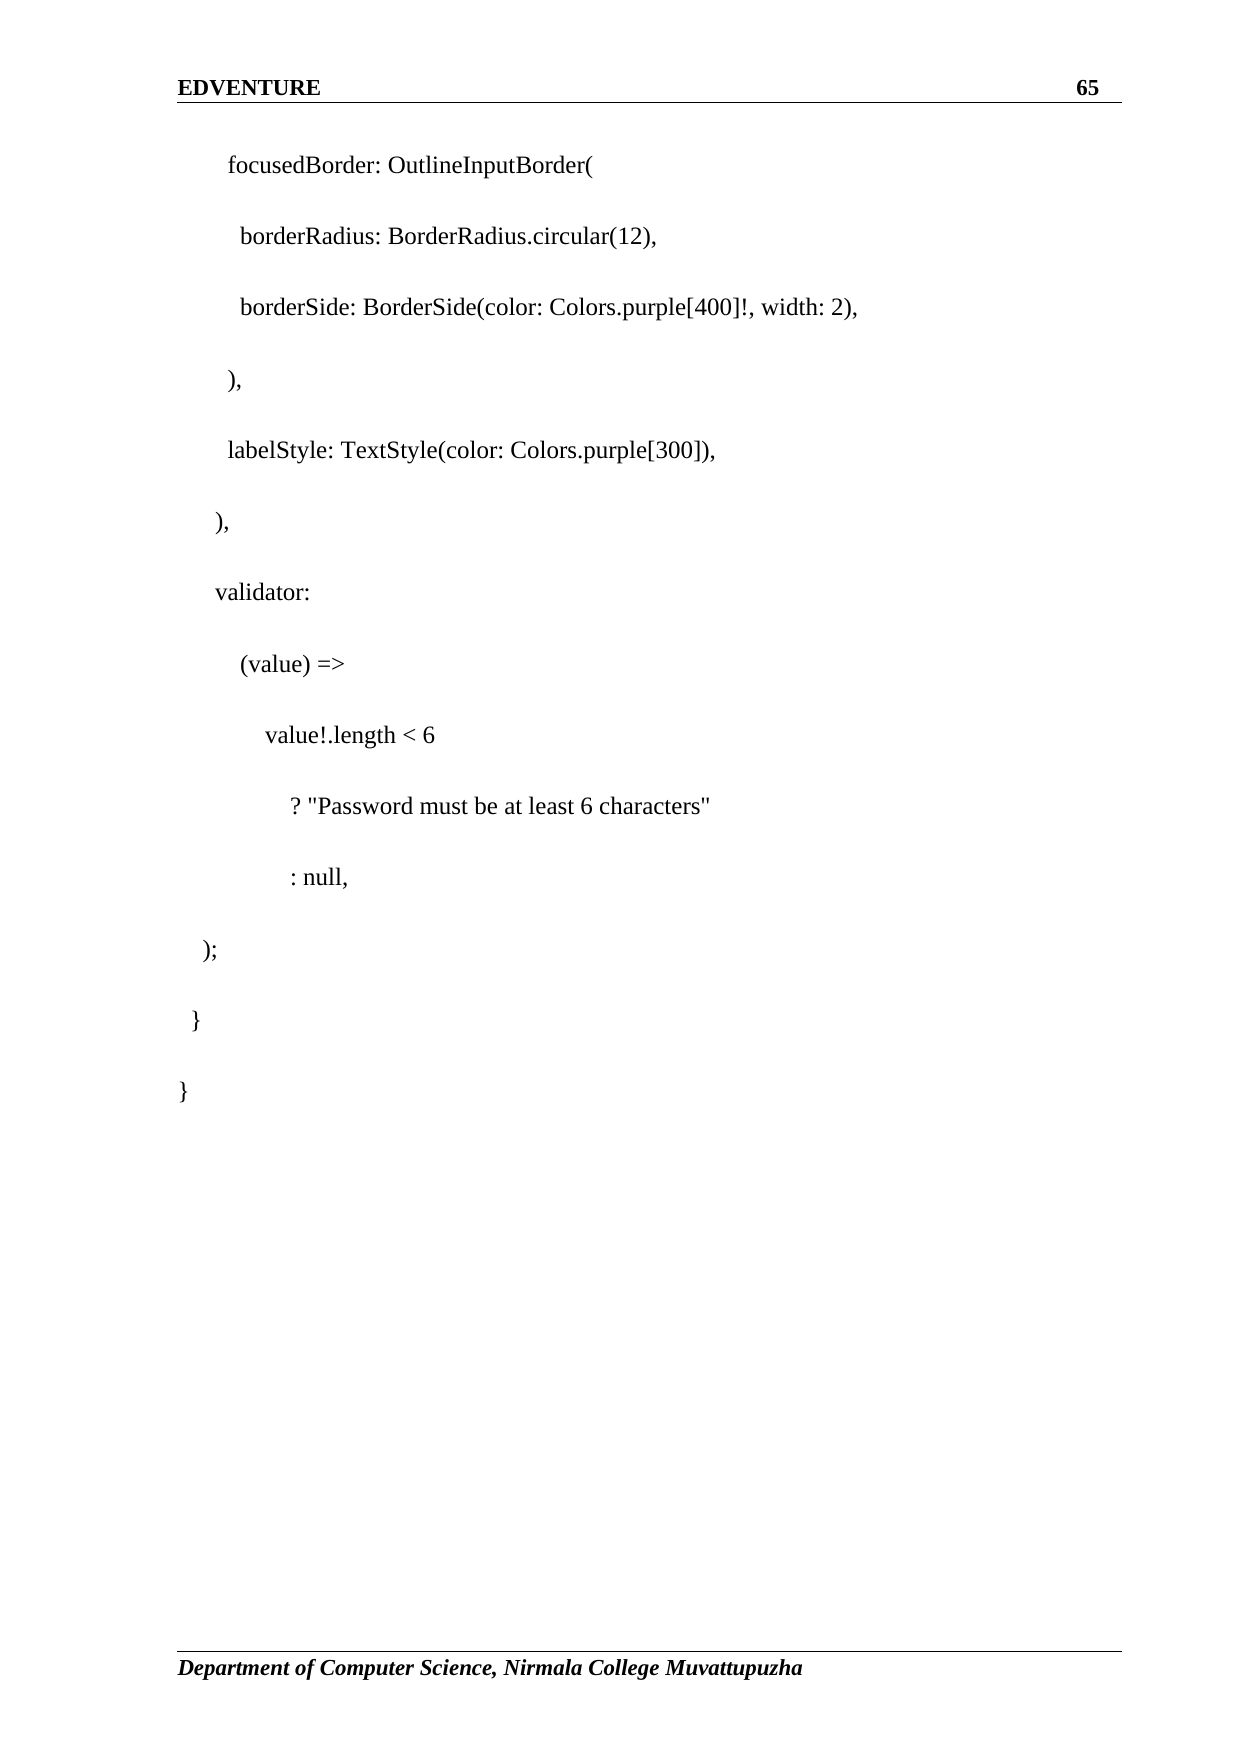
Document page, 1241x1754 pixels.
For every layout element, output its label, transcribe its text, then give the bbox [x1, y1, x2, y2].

text } [177, 1076, 1122, 1105]
text value!.length < 6 [177, 720, 1122, 749]
text ? "Password must be at least 6 characters" [177, 791, 1122, 820]
text validator: [177, 577, 1122, 606]
text focusedBorder: OutlineInputBorder( [177, 150, 1122, 179]
text : null, [177, 862, 1122, 891]
text } [177, 1005, 1122, 1034]
text borderSide: BorderSide(color: Colors.purple[400]!, width: 2), [177, 292, 1122, 321]
text ), [177, 506, 1122, 535]
text labelStyle: TextStyle(color: Colors.purple[300]), [177, 435, 1122, 464]
text ), [177, 364, 1122, 392]
text ); [177, 934, 1122, 962]
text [177, 221, 1122, 250]
text (value) => [177, 649, 1122, 677]
